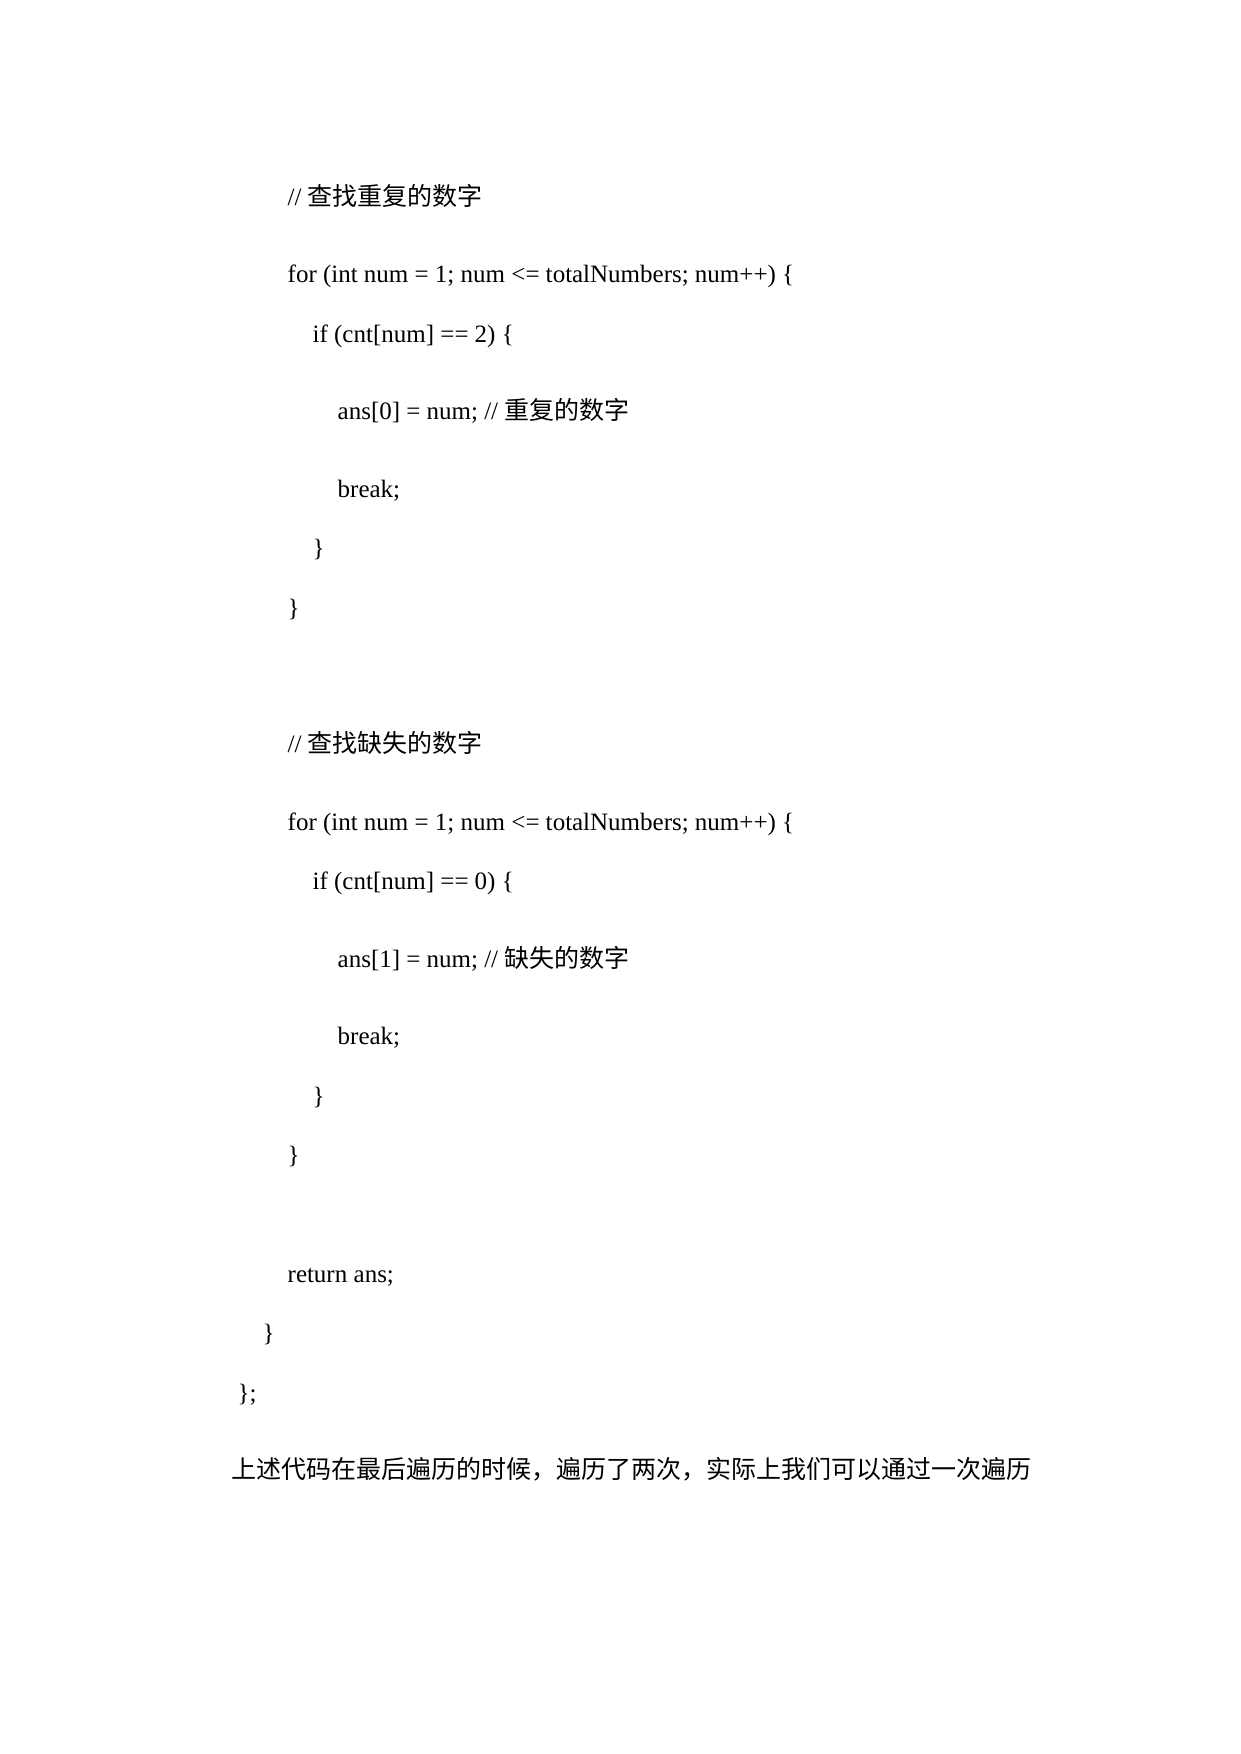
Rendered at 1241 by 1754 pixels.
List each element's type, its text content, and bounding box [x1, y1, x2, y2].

text } [237, 1138, 1053, 1171]
text ans[1] = num; // 缺失的数字 [237, 924, 1053, 989]
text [187, 1435, 1053, 1500]
text for (int num = 1; num <= totalNumbers; num++) { [237, 258, 1053, 290]
text for (int num = 1; num <= totalNumbers; num++) { [237, 805, 1053, 838]
text }; [237, 1376, 1053, 1408]
text } [237, 531, 1053, 564]
text } [237, 591, 1053, 623]
text // 查找重复的数字 [237, 162, 1053, 227]
text break; [237, 1019, 1053, 1052]
text break; [237, 472, 1053, 504]
text } [237, 1316, 1053, 1349]
text // 查找缺失的数字 [237, 709, 1053, 774]
text if (cnt[num] == 0) { [237, 864, 1053, 897]
text } [237, 1079, 1053, 1111]
text if (cnt[num] == 2) { [237, 317, 1053, 349]
text return ans; [237, 1257, 1053, 1289]
text ans[0] = num; // 重复的数字 [237, 376, 1053, 441]
